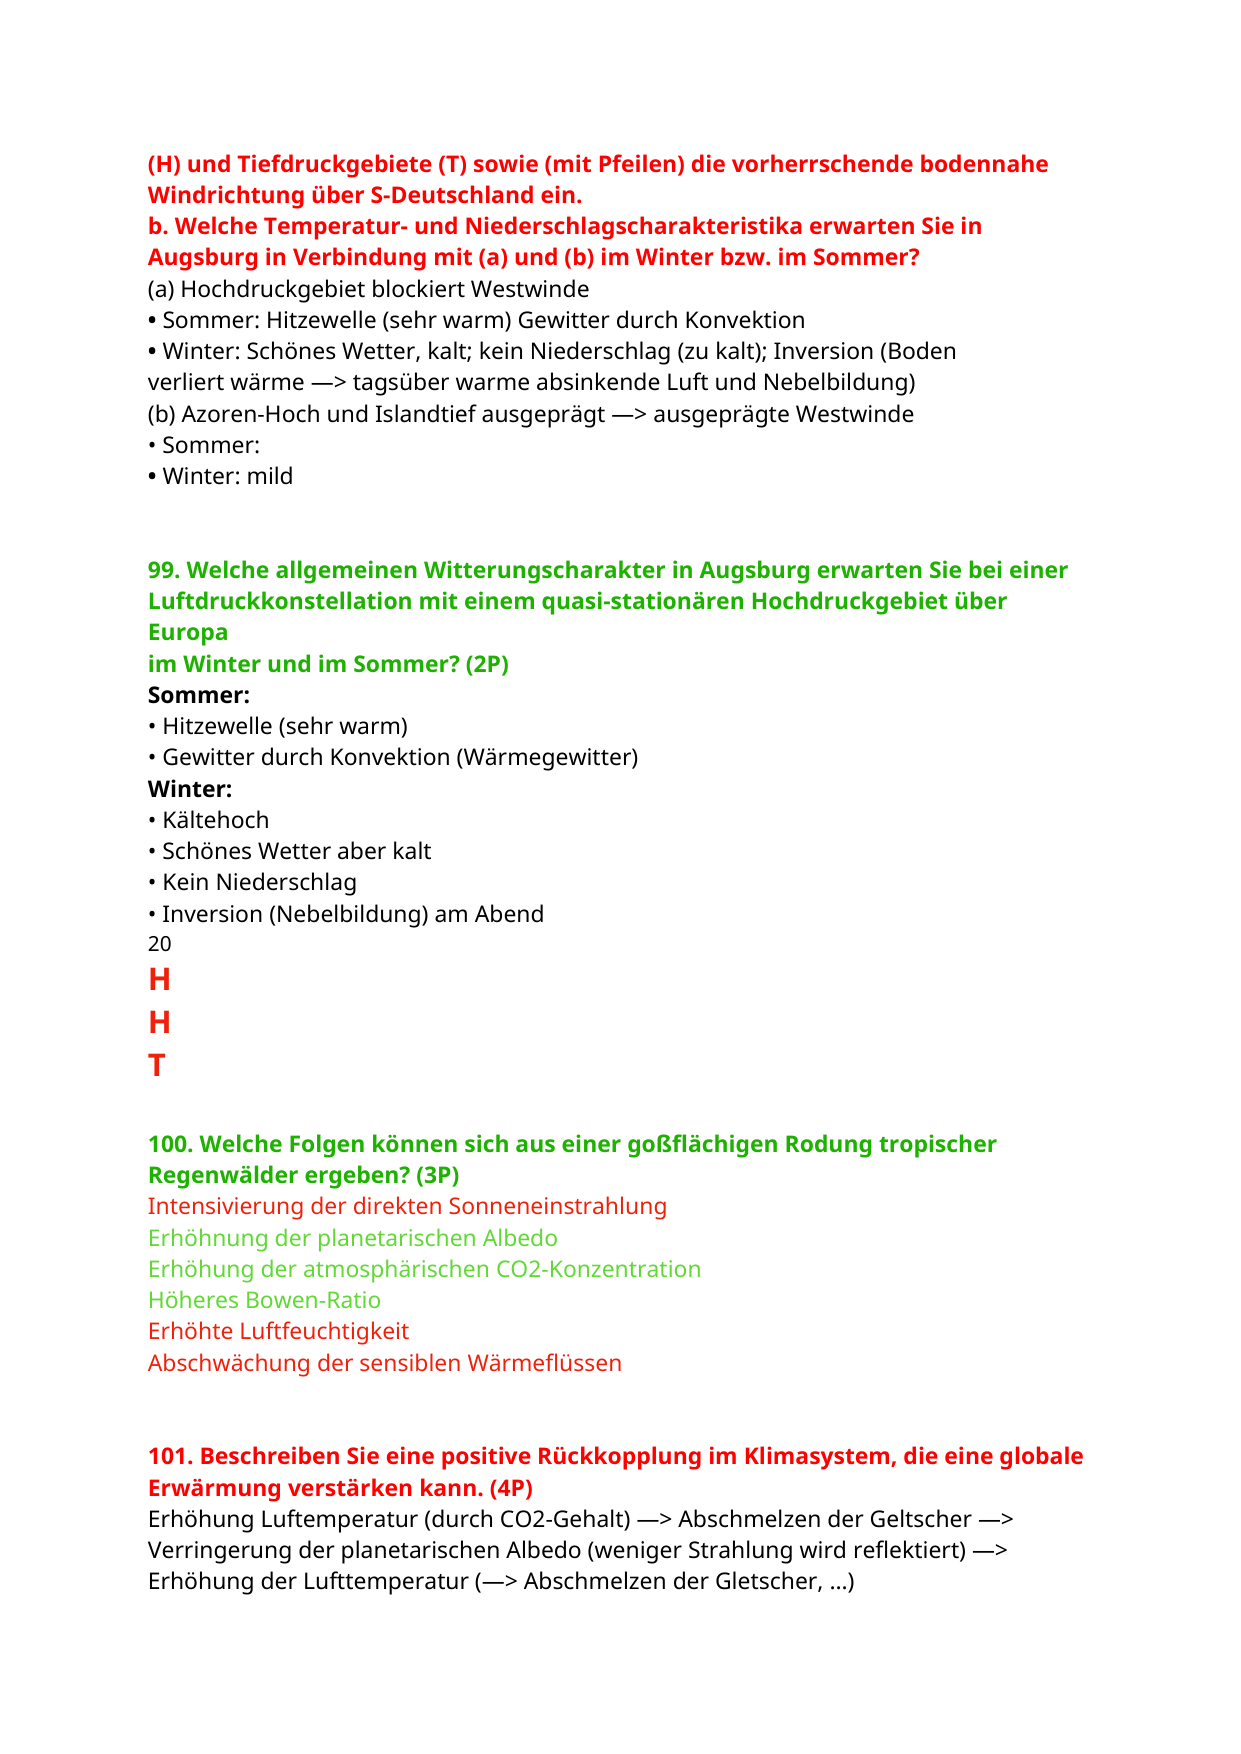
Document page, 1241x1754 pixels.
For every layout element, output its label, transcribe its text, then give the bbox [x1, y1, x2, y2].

text (H) und Tiefdruckgebiete (T) sowie (mit Pfeilen) die vorherrschende bodennahe [148, 148, 1093, 179]
text Windrichtung über S-Deutschland ein. [148, 179, 1093, 210]
text • Winter: mild [148, 460, 1093, 491]
text 99. Welche allgemeinen Witterungscharakter in Augsburg erwarten Sie bei einer [148, 554, 1093, 585]
text 20 [148, 929, 1093, 957]
text • Winter: Schönes Wetter, kalt; kein Niederschlag (zu kalt); Inversion (Boden [148, 335, 1093, 366]
text • Hitzewelle (sehr warm) [148, 710, 1093, 741]
text Erhöhte Luftfeuchtigkeit [148, 1315, 1093, 1346]
text verliert wärme —> tagsüber warme absinkende Luft und Nebelbildung) [148, 366, 1093, 398]
text • Gewitter durch Konvektion (Wärmegewitter) [148, 741, 1093, 773]
text Augsburg in Verbindung mit (a) und (b) im Winter bzw. im Sommer? [148, 241, 1093, 273]
text 100. Welche Folgen können sich aus einer goßflächigen Rodung tropischer [148, 1128, 1093, 1159]
text Verringerung der planetarischen Albedo (weniger Strahlung wird reflektiert) —> [148, 1534, 1093, 1565]
text Erhöhung Luftemperatur (durch CO2-Gehalt) —> Abschmelzen der Geltscher —> [148, 1503, 1093, 1534]
text b. Welche Temperatur- und Niederschlagscharakteristika erwarten Sie in [148, 210, 1093, 241]
text Intensivierung der direkten Sonneneinstrahlung [148, 1190, 1093, 1221]
text Abschwächung der sensiblen Wärmeflüssen [148, 1346, 1093, 1378]
text Regenwälder ergeben? (3P) [148, 1159, 1093, 1190]
text H [148, 1000, 1093, 1042]
text (b) Azoren-Hoch und Islandtief ausgeprägt —> ausgeprägte Westwinde [148, 398, 1093, 429]
text Erhöhnung der planetarischen Albedo [148, 1221, 1093, 1253]
text Sommer: [148, 679, 1093, 710]
text (a) Hochdruckgebiet blockiert Westwinde [148, 273, 1093, 304]
text • Sommer: [148, 429, 1093, 460]
text Erwärmung verstärken kann. (4P) [148, 1471, 1093, 1503]
text • Schönes Wetter aber kalt [148, 835, 1093, 866]
text • Kältehoch [148, 804, 1093, 835]
text Luftdruckkonstellation mit einem quasi-stationären Hochdruckgebiet über Europa [148, 585, 1093, 648]
text • Inversion (Nebelbildung) am Abend [148, 898, 1093, 929]
text Erhöhung der atmosphärischen CO2-Konzentration [148, 1253, 1093, 1284]
text Höheres Bowen-Ratio [148, 1284, 1093, 1315]
text Erhöhung der Lufttemperatur (—> Abschmelzen der Gletscher, …) [148, 1565, 1093, 1596]
text 101. Beschreiben Sie eine positive Rückkopplung im Klimasystem, die eine globale [148, 1440, 1093, 1471]
text • Kein Niederschlag [148, 866, 1093, 898]
text im Winter und im Sommer? (2P) [148, 648, 1093, 679]
text • Sommer: Hitzewelle (sehr warm) Gewitter durch Konvektion [148, 304, 1093, 335]
text T [148, 1042, 1093, 1085]
text Winter: [148, 773, 1093, 804]
text H [148, 957, 1093, 1000]
